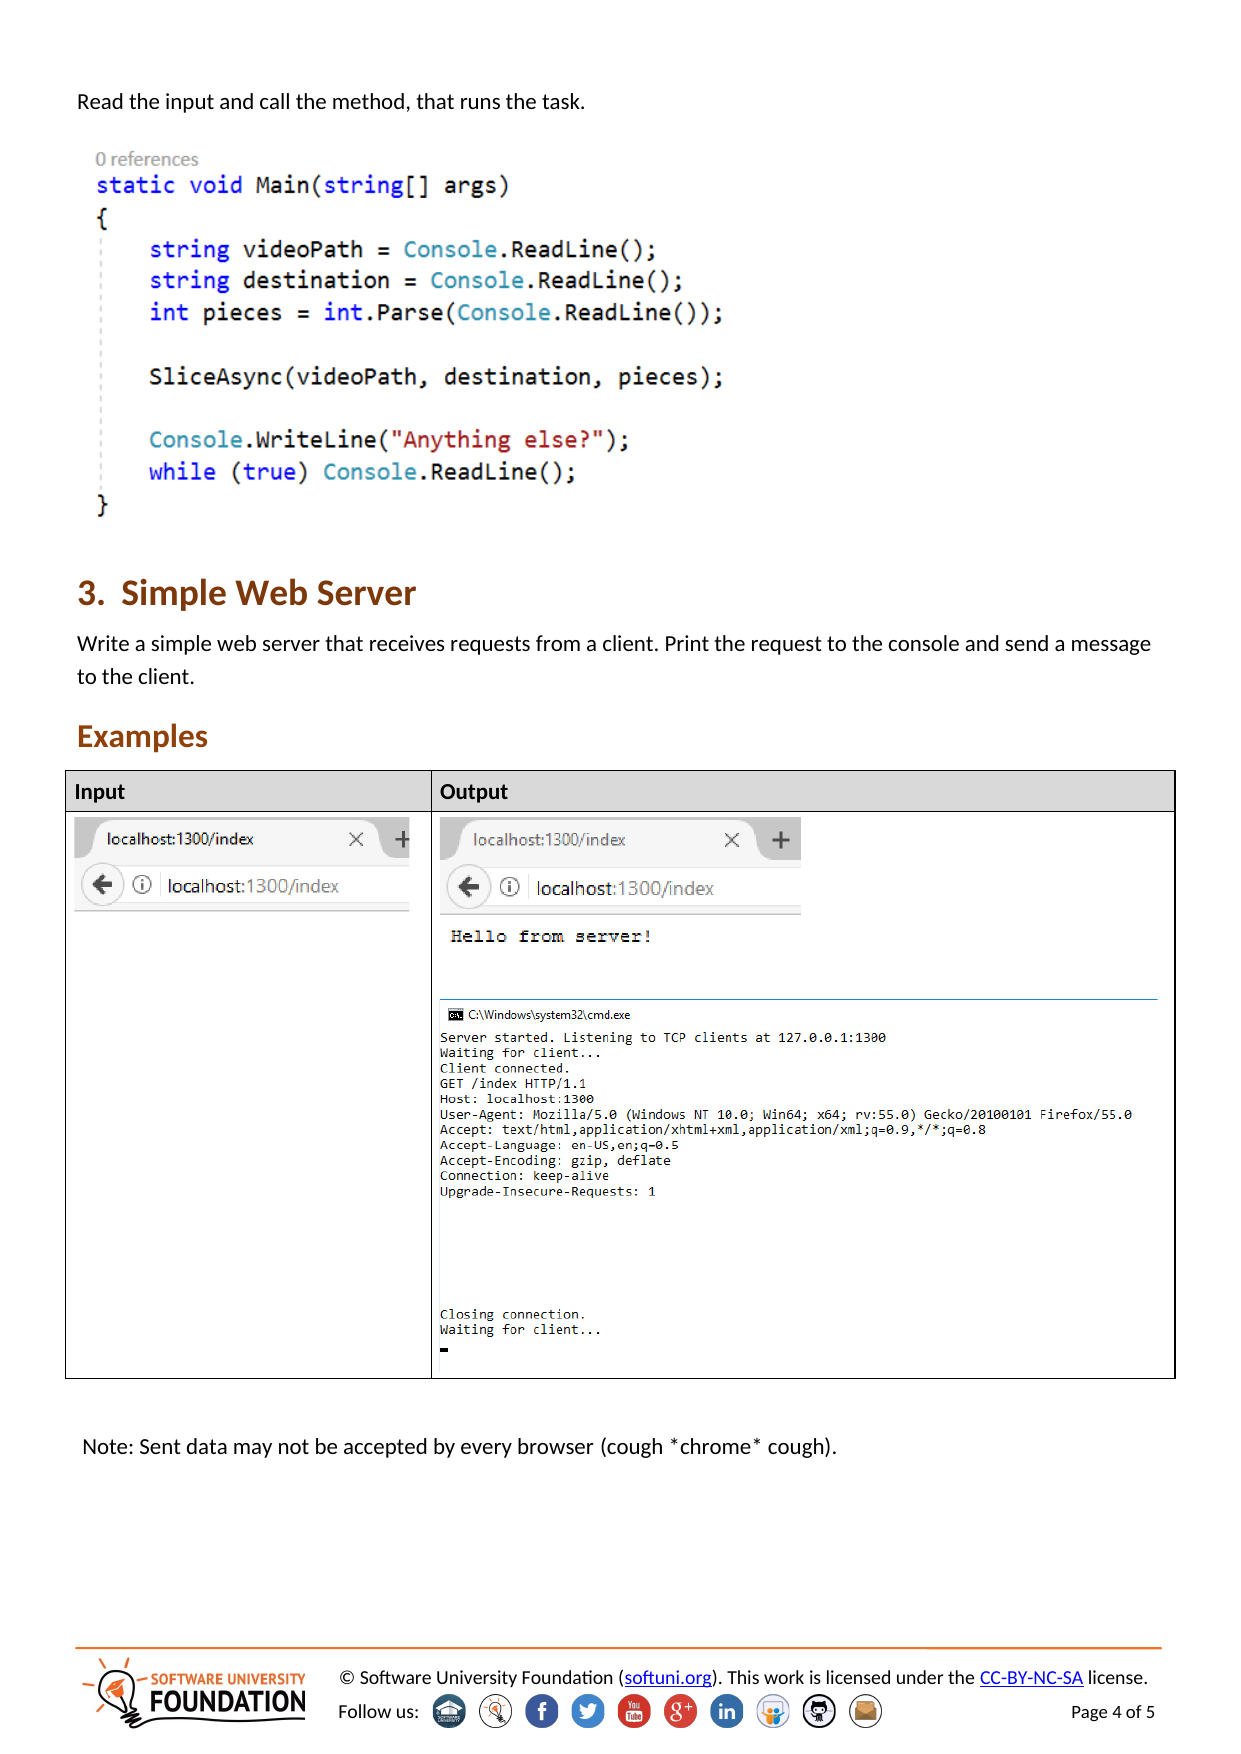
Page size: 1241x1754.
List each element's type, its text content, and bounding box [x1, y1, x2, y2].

subtitle Simple Web Server [77, 568, 1163, 614]
text Write a simple web server that receives requests from a client. Print the request to the console and send a message to the client. [77, 629, 1163, 690]
picture [571, 1694, 605, 1728]
text Note: Sent data may not be accepted by every browser (cough *chrome* cough). [77, 1432, 1163, 1460]
picture [76, 140, 769, 544]
picture [439, 999, 1158, 1372]
picture [479, 1694, 512, 1728]
picture [710, 1694, 744, 1728]
picture [439, 817, 801, 976]
picture [664, 1694, 697, 1728]
table_cell [432, 812, 1174, 992]
picture [617, 1694, 651, 1728]
table_header Output [432, 771, 1174, 811]
picture [81, 1656, 305, 1729]
picture [849, 1694, 882, 1728]
table_cell [66, 812, 431, 1378]
picture [525, 1694, 559, 1728]
table_header Input [66, 771, 431, 811]
picture [432, 1694, 466, 1728]
picture [74, 817, 410, 918]
text Read the input and call the method, that runs the task. [77, 87, 1163, 115]
table_cell [432, 993, 1174, 1378]
subtitle Examples [77, 715, 1163, 756]
picture [756, 1694, 790, 1728]
picture [802, 1694, 836, 1728]
